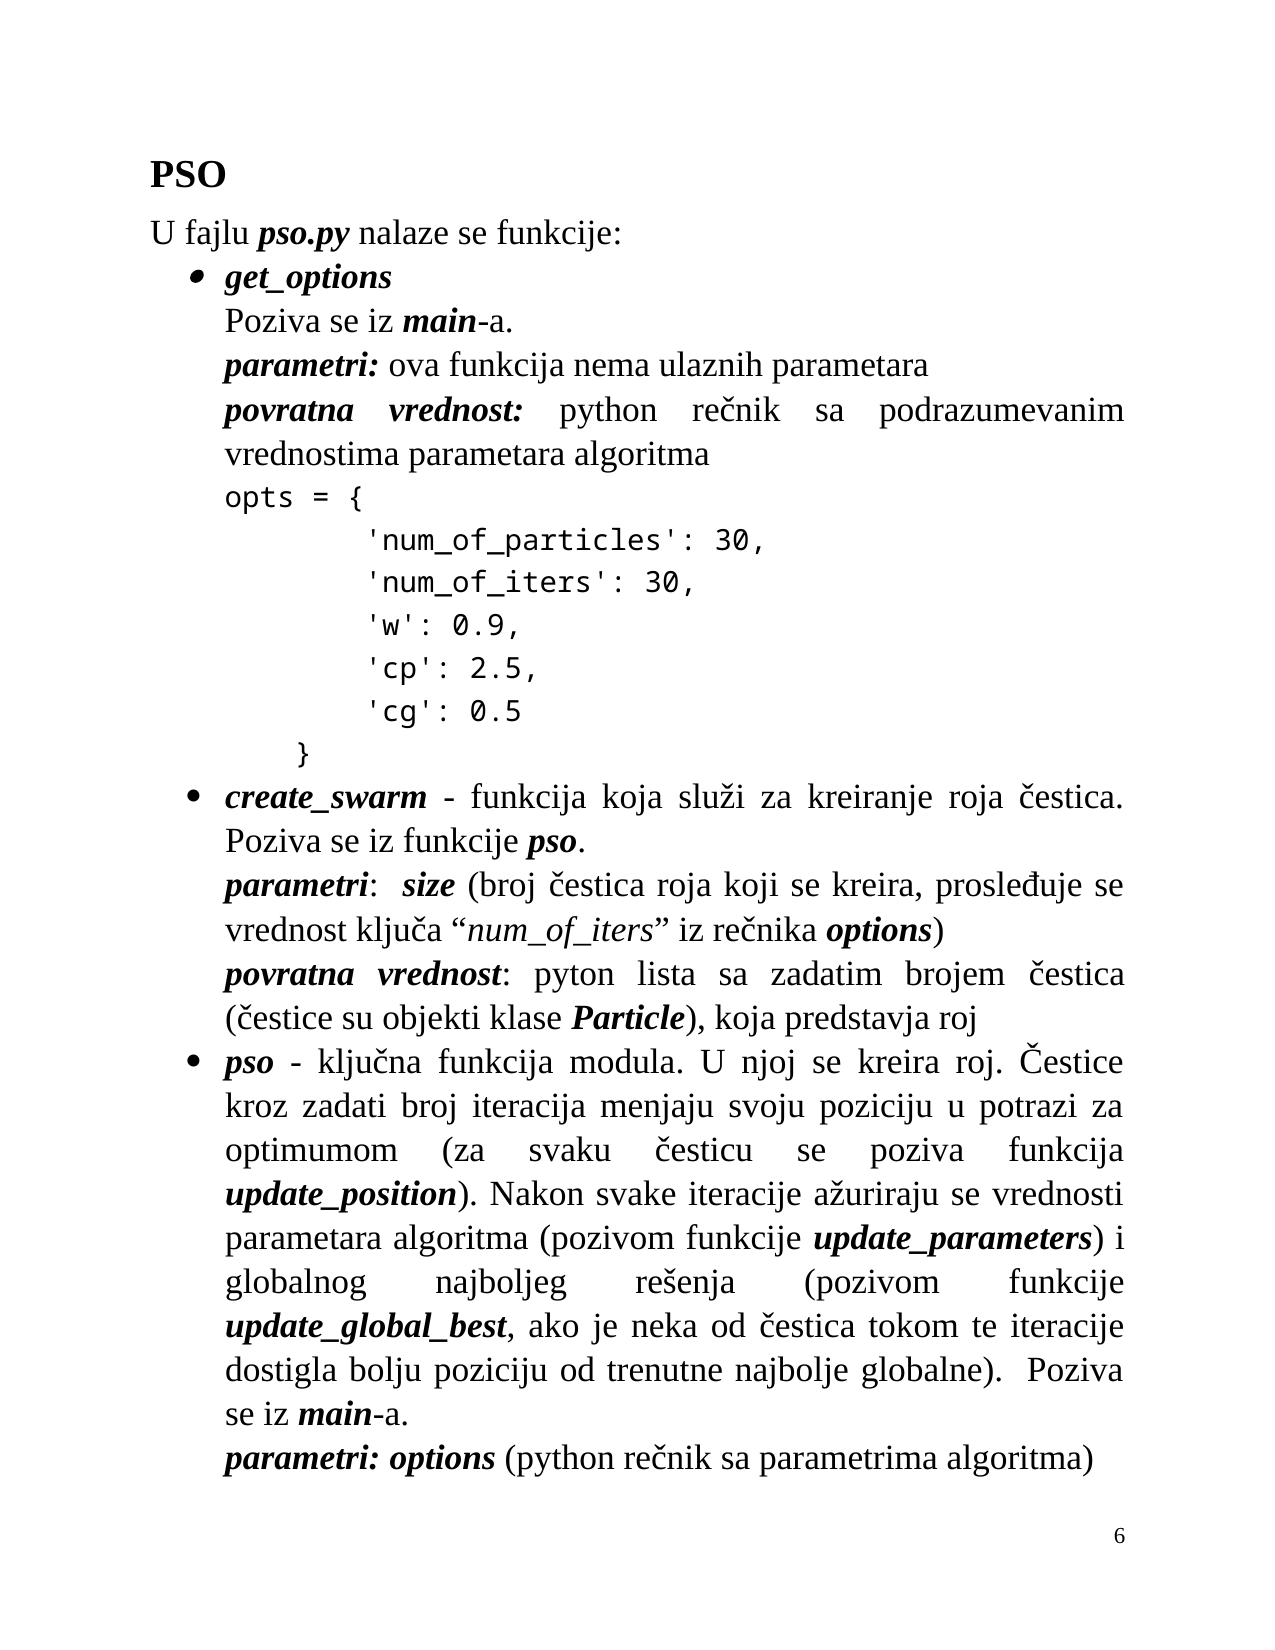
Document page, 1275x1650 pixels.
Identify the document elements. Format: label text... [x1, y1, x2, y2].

list 'cp': 2.5, [224, 647, 1125, 687]
list 'num_of_iters': 30, [224, 562, 1125, 601]
list povratna vrednost: pyton lista sa zadatim brojem čestica (čestice su objekti klase Particle), koja predstavja roj [225, 952, 1125, 1037]
list create_swarm - funkcija koja služi za kreiranje roja čestica. Poziva se iz funkcije pso. [187, 776, 1125, 861]
list parametri: options (python rečnik sa parametrima algoritma) [225, 1437, 1125, 1477]
list 'w': 0.9, [224, 604, 1125, 644]
list opts = { [224, 476, 1125, 516]
list get_options [187, 256, 1125, 296]
subtitle PSO [150, 150, 1125, 196]
list povratna vrednost: python rečnik sa podrazumevanim vrednostima parametara algoritma [224, 388, 1125, 473]
list } [224, 733, 1125, 772]
text U fajlu pso.py nalaze se funkcije: [150, 212, 1125, 252]
list parametri: ova funkcija nema ulaznih parametara [224, 344, 1125, 384]
list pso - ključna funkcija modula. U njoj se kreira roj. Čestice kroz zadati broj iteracija menjaju svoju poziciju u potrazi za optimumom (za svaku česticu se poziva funkcija update_position). Nakon svake iteracije ažuriraju se vrednosti parametara algoritma (pozivom funkcije update_parameters) i globalnog najboljeg rešenja (pozivom funkcije update_global_best, ako je neka od čestica tokom te iteracije dostigla bolju poziciju od trenutne najbolje globalne). Poziva se iz main-a. [187, 1040, 1125, 1433]
list 'num_of_particles': 30, [224, 519, 1125, 558]
list parametri: size (broj čestica roja koji se kreira, prosleđuje se vrednost ključa “num_of_iters” iz rečnika options) [225, 864, 1125, 949]
list Poziva se iz main-a. [224, 300, 1125, 341]
list 'cg': 0.5 [224, 690, 1125, 730]
